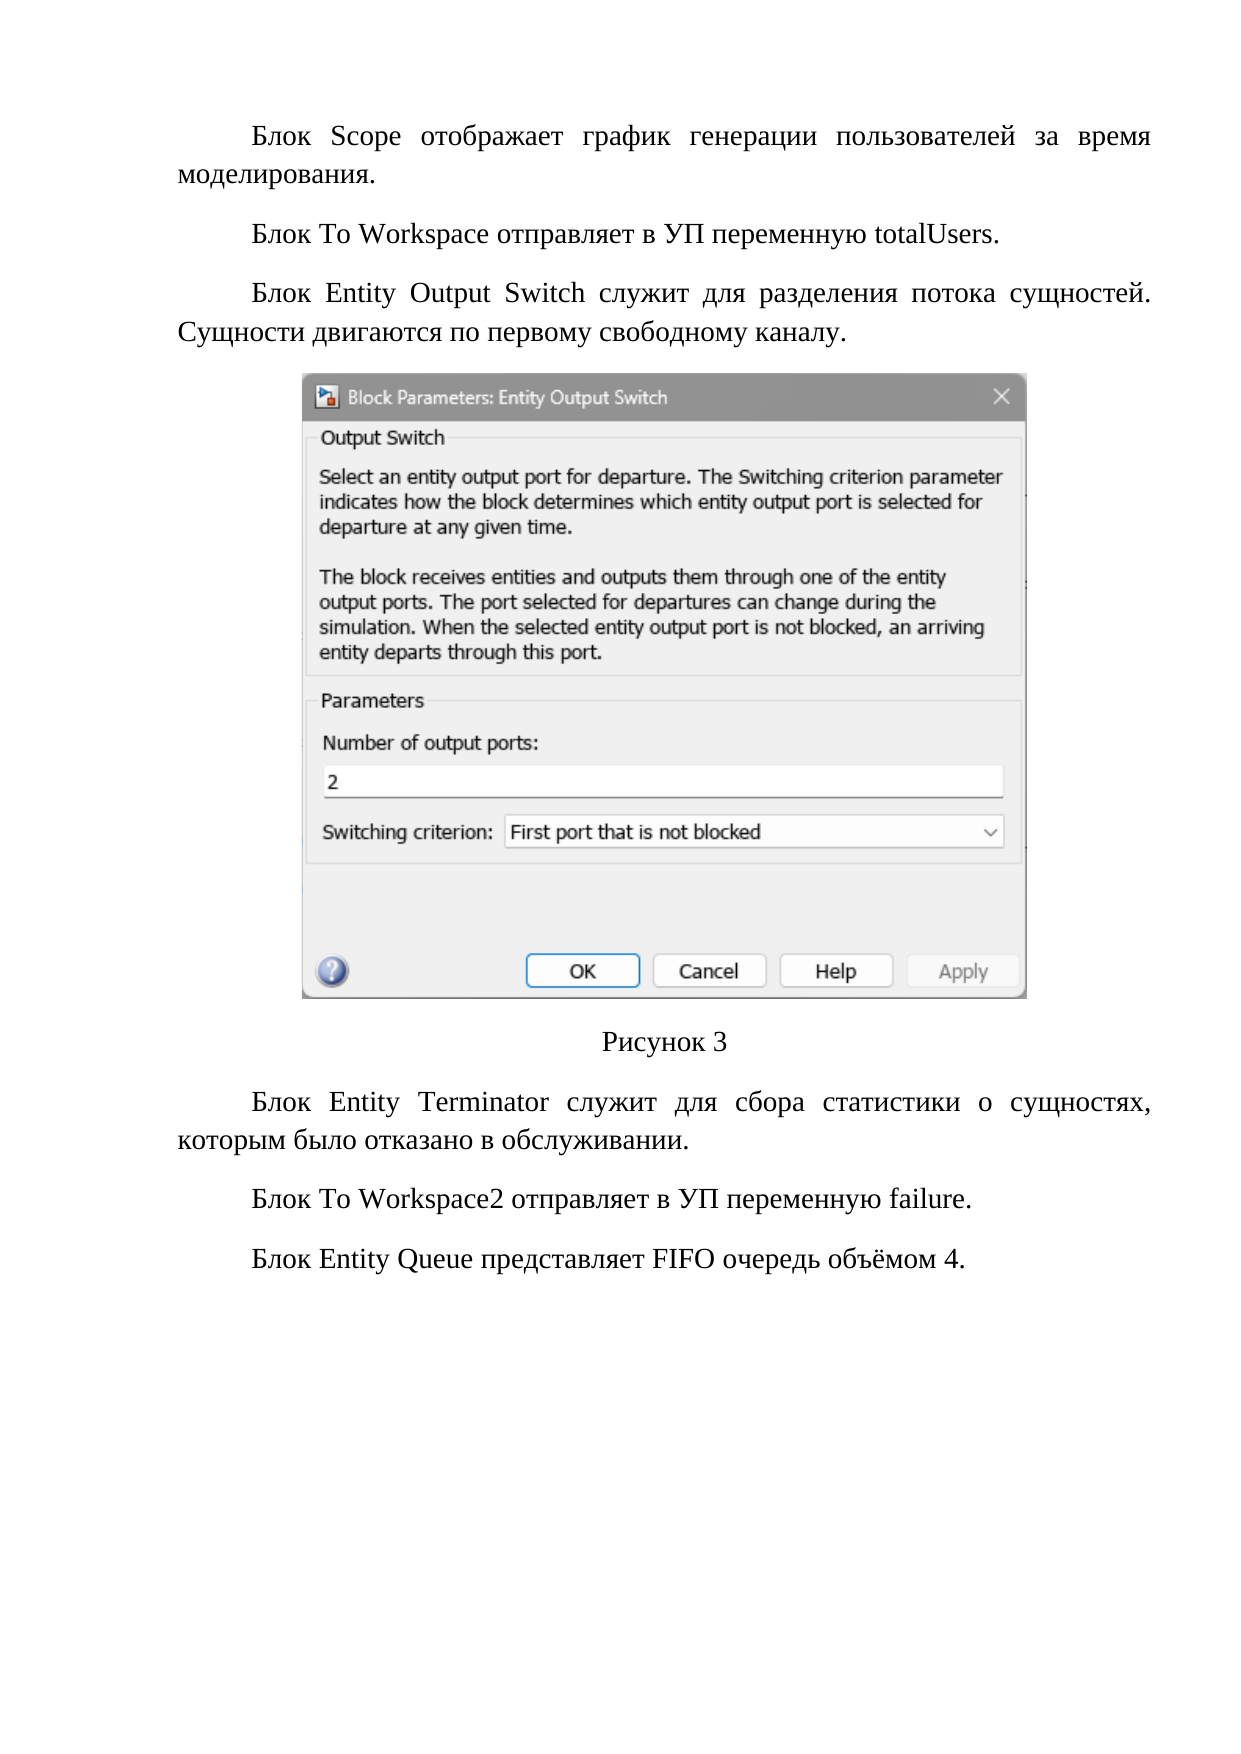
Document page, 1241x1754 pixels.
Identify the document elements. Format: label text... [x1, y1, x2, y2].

text Блок Scope отображает график генерации пользователей за время моделирования. [177, 118, 1152, 190]
text Рисунок 3 [177, 1024, 1152, 1058]
text Блок To Workspace отправляет в УП переменную totalUsers. [177, 216, 1152, 249]
text Блок Entity Queue представляет FIFO очередь объёмом 4. [177, 1241, 1152, 1274]
text Блок Entity Output Switch служит для разделения потока сущностей. Сущности двигаются по первому свободному каналу. [177, 275, 1152, 347]
picture [301, 373, 1027, 999]
text Блок To Workspace2 отправляет в УП переменную failure. [177, 1182, 1152, 1215]
text Блок Entity Terminator служит для сбора статистики о сущностях, которым было отказано в обслуживании. [177, 1084, 1152, 1156]
